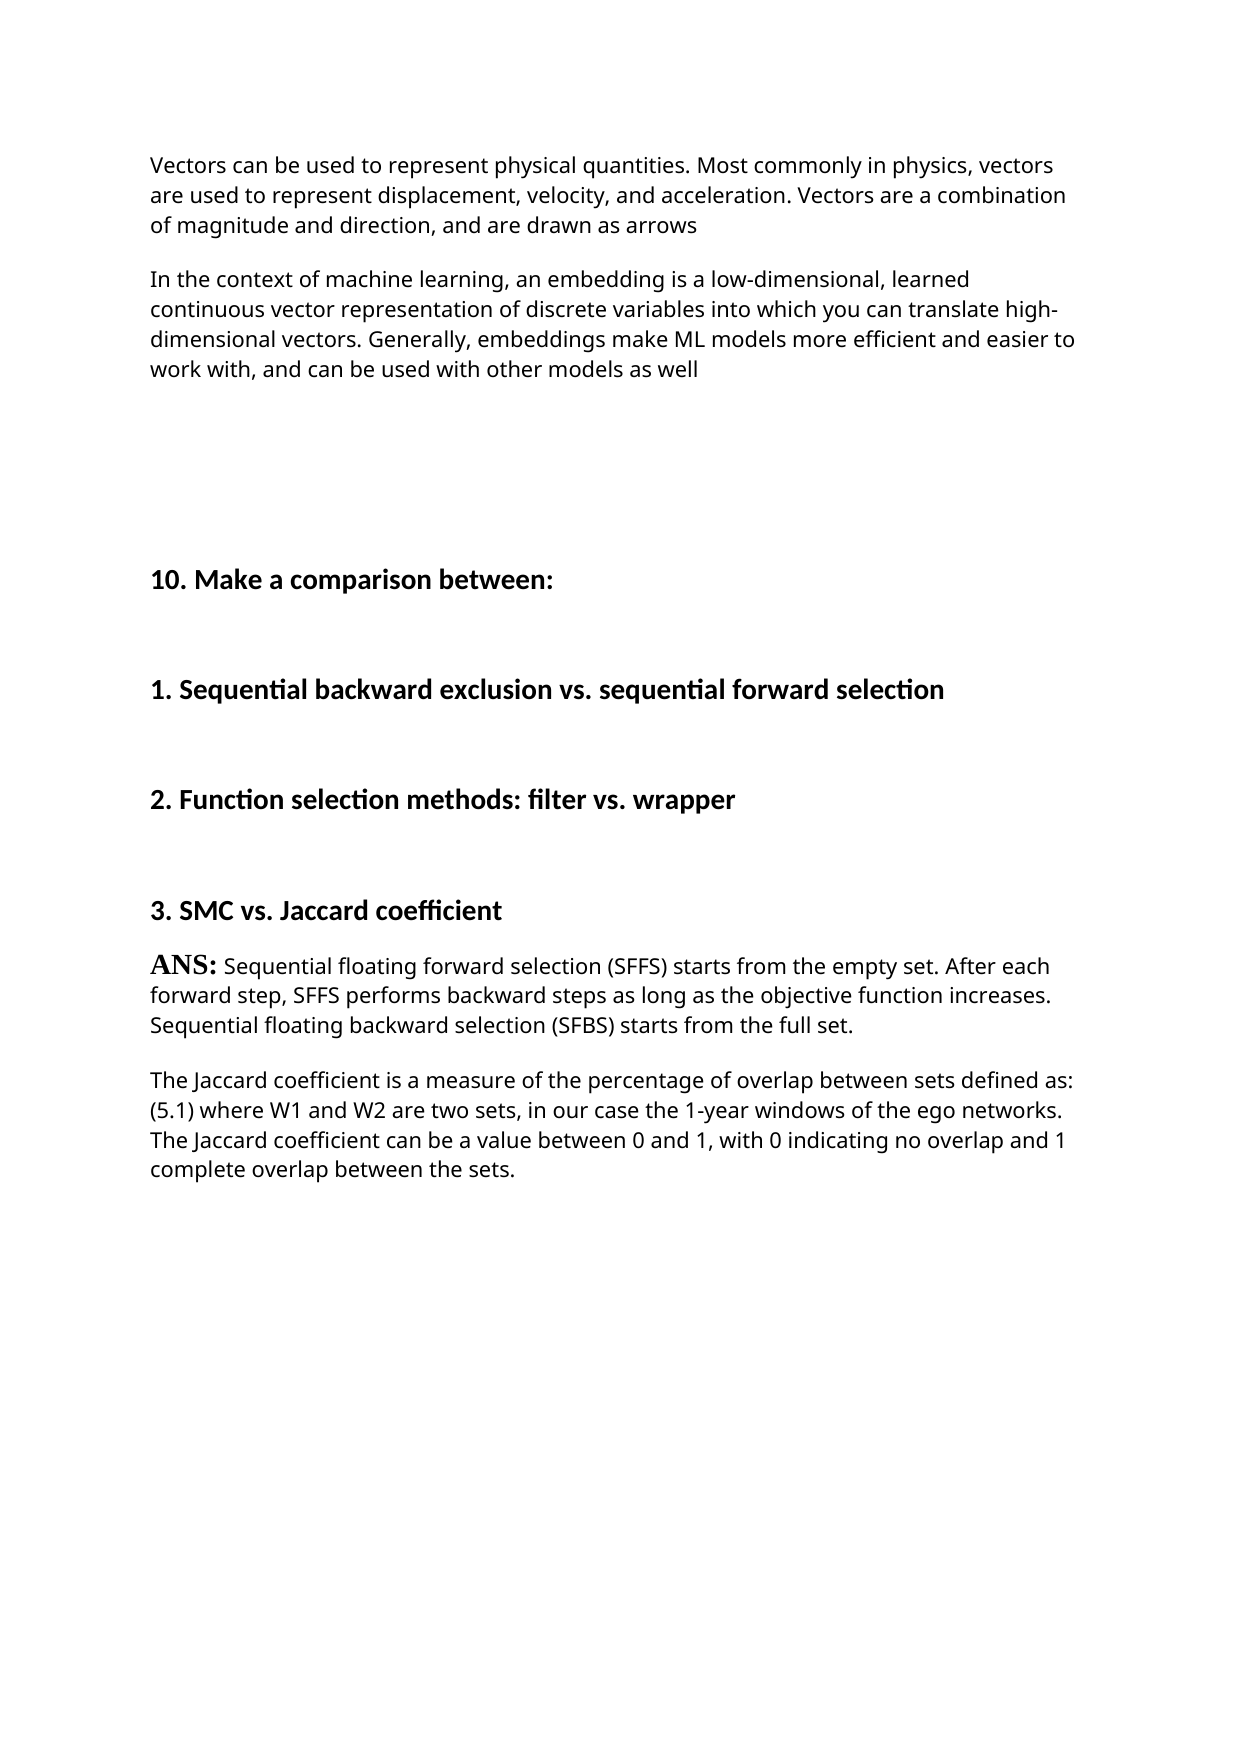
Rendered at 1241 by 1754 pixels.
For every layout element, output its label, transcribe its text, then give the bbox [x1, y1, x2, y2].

text 2. Function selection methods: filter vs. wrapper [150, 781, 1090, 817]
text 3. SMC vs. Jaccard coefficient [150, 892, 1090, 927]
text Vectors can be used to represent physical quantities. Most commonly in physics, vectors are used to represent displacement, velocity, and acceleration. Vectors are a combination of magnitude and direction, and are drawn as arrows [150, 150, 1090, 239]
text 10. Make a comparison between: [150, 561, 1090, 597]
text The Jaccard coefficient is a measure of the percentage of overlap between sets defined as: (5.1) where W1 and W2 are two sets, in our case the 1-year windows of the ego networks. The Jaccard coefficient can be a value between 0 and 1, with 0 indicating no overlap and 1 complete overlap between the sets. [150, 1065, 1090, 1184]
text In the context of machine learning, an embedding is a low-dimensional, learned continuous vector representation of discrete variables into which you can translate high-dimensional vectors. Generally, embeddings make ML models more efficient and easier to work with, and can be used with other models as well [150, 264, 1090, 383]
text 1. Sequential backward exclusion vs. sequential forward selection [150, 671, 1090, 707]
text ANS: Sequential floating forward selection (SFFS) starts from the empty set. After each forward step, SFFS performs backward steps as long as the objective function increases. Sequential floating backward selection (SFBS) starts from the full set. [150, 947, 1090, 1040]
